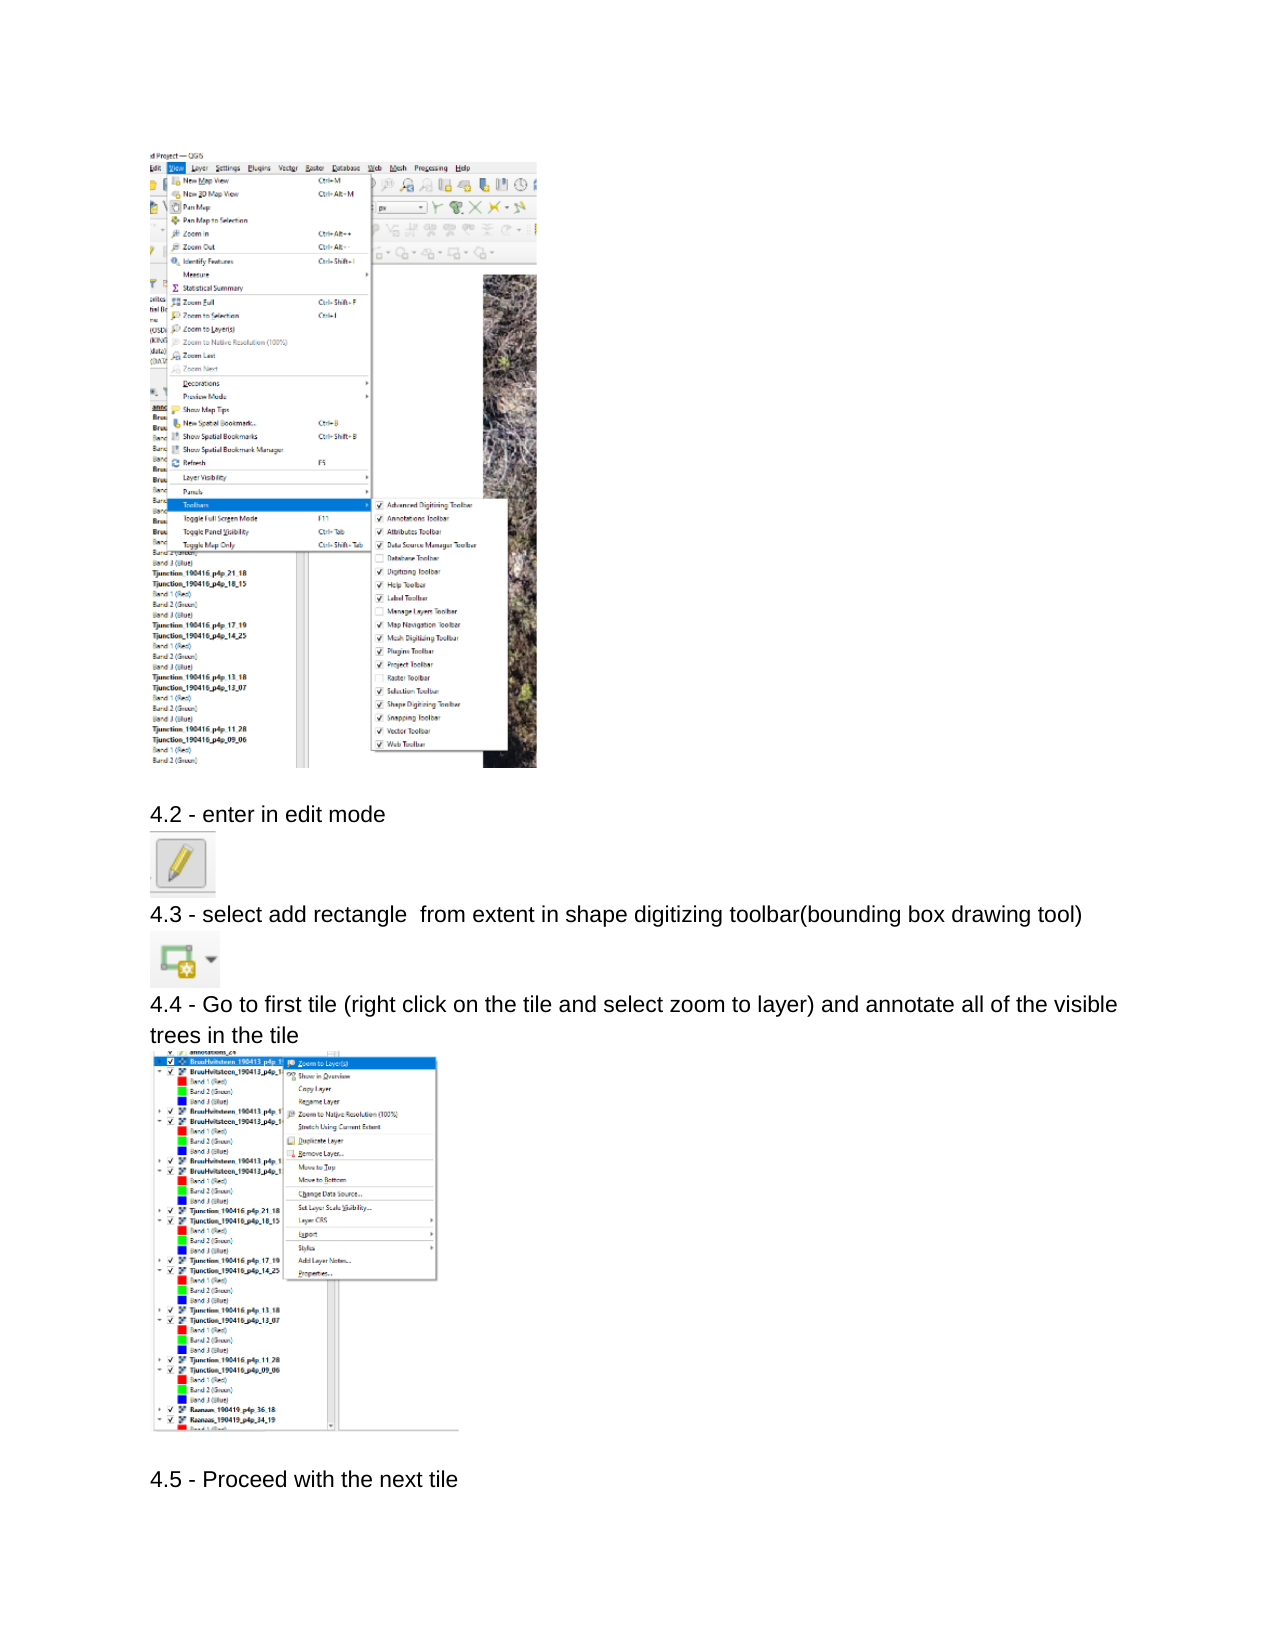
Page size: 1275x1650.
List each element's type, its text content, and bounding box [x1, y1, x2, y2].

picture [150, 1051, 459, 1432]
text 4.2 - enter in edit mode [150, 801, 1125, 828]
text 4.3 - select add rectangle from extent in shape digitizing toolbar(bounding box drawing tool) [150, 901, 1125, 987]
picture [150, 931, 221, 988]
picture [150, 150, 537, 768]
picture [150, 831, 216, 898]
text 4.4 - Go to first tile (right click on the tile and select zoom to layer) and annotate all of the visible trees in the tile [150, 991, 1125, 1048]
text 4.5 - Proceed with the next tile [150, 1466, 1125, 1492]
